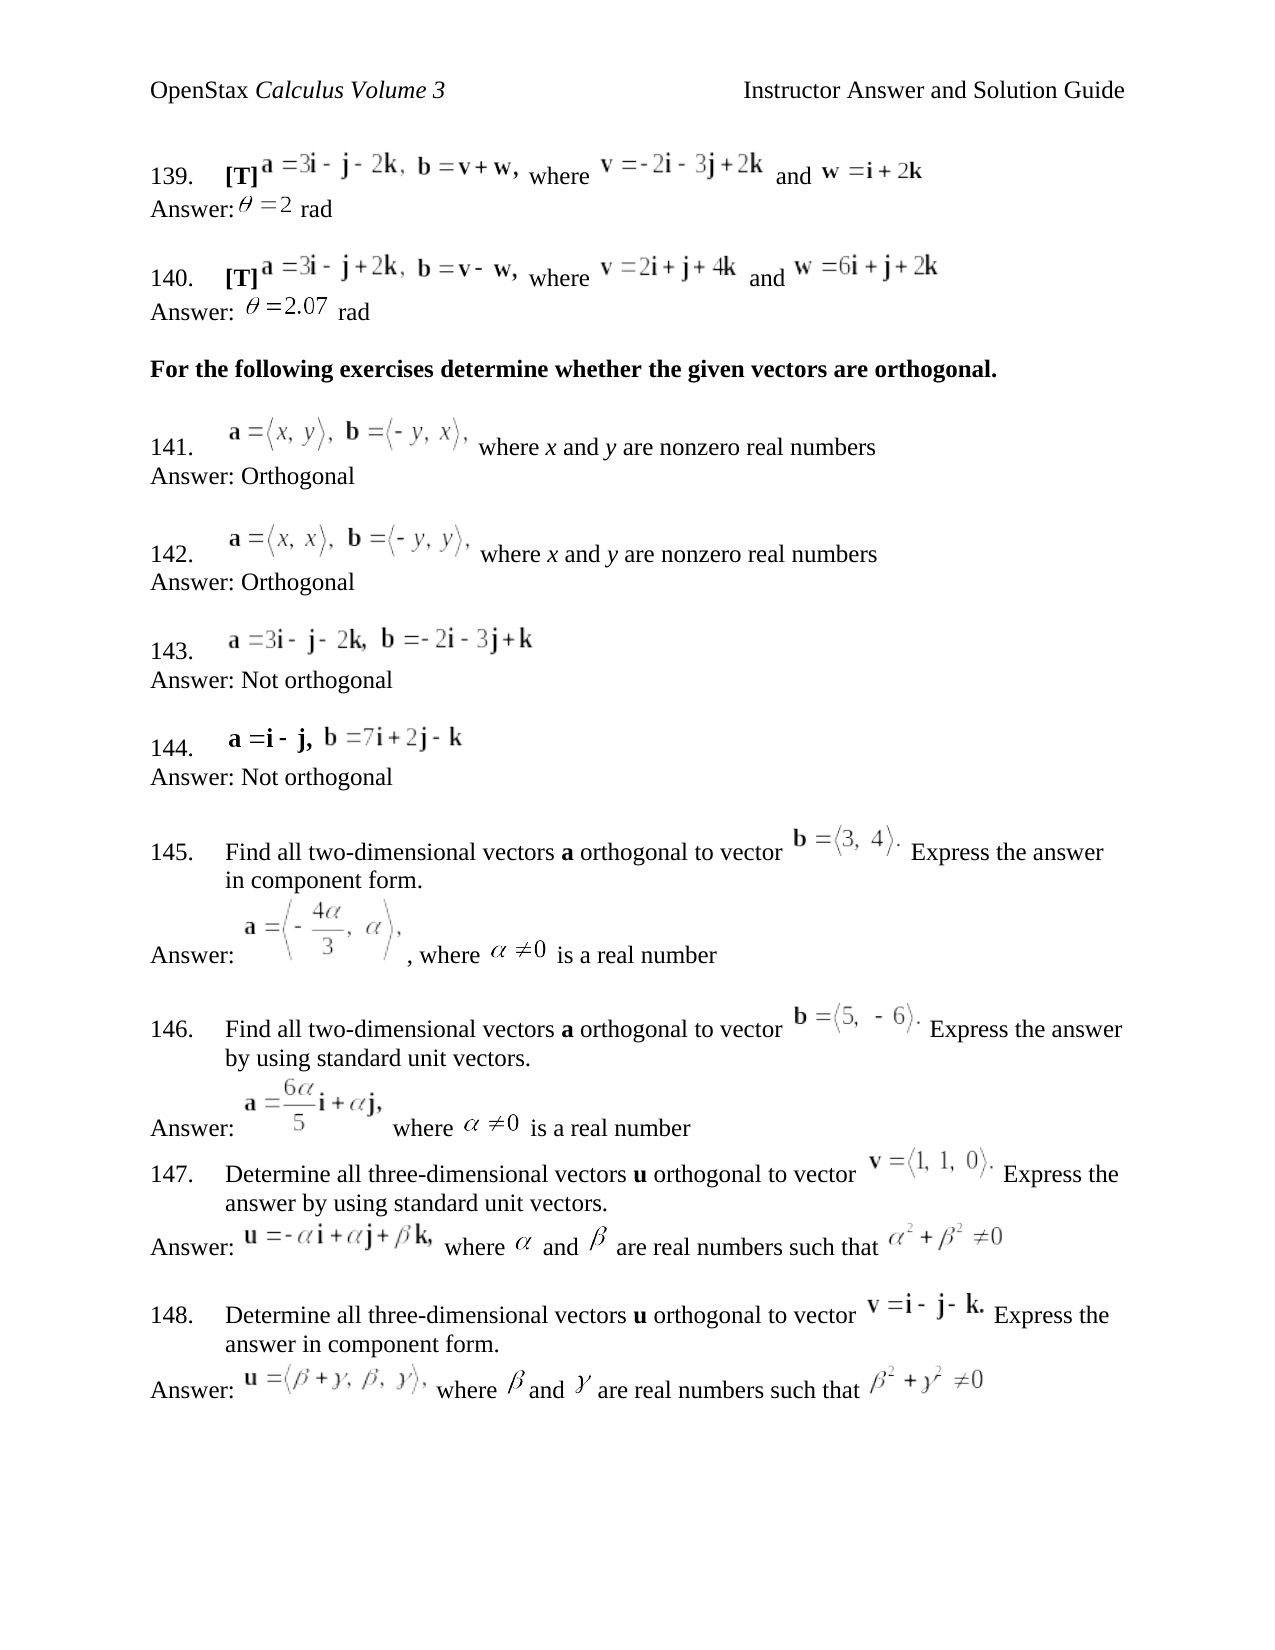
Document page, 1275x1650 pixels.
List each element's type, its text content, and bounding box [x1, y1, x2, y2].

text Answer: where and are real numbers such that [150, 1358, 1125, 1404]
text 142. where x and y are nonzero real numbers [150, 518, 1125, 567]
text 145. Find all two-dimensional vectors a orthogonal to vector Express the answer in component form. [150, 819, 1125, 894]
text 139. [T] where and [150, 150, 1125, 190]
text Answer: Not orthogonal [150, 665, 1125, 693]
text 146. Find all two-dimensional vectors a orthogonal to vector Express the answer by using standard unit vectors. [150, 997, 1125, 1072]
text Answer: Not orthogonal [150, 762, 1125, 791]
text 148. Determine all three-dimensional vectors u orthogonal to vector Express the answer in component form. [150, 1289, 1125, 1358]
text Answer: , where is a real number [150, 894, 1125, 968]
text Answer: where is a real number [150, 1072, 1125, 1142]
text 144. [150, 722, 1125, 762]
text 147. Determine all three-dimensional vectors u orthogonal to vector Express the answer by using standard unit vectors. [150, 1142, 1125, 1216]
text Answer: rad [150, 292, 1125, 325]
text 140. [T] where and [150, 252, 1125, 292]
text Answer: Orthogonal [150, 567, 1125, 596]
text Answer: Orthogonal [150, 461, 1125, 489]
text 141. where x and y are nonzero real numbers [150, 412, 1125, 461]
text Answer: rad [150, 190, 1125, 223]
text For the following exercises determine whether the given vectors are orthogonal. [150, 354, 1125, 383]
text 143. [150, 625, 1125, 665]
text Answer: where and are real numbers such that [150, 1216, 1125, 1261]
